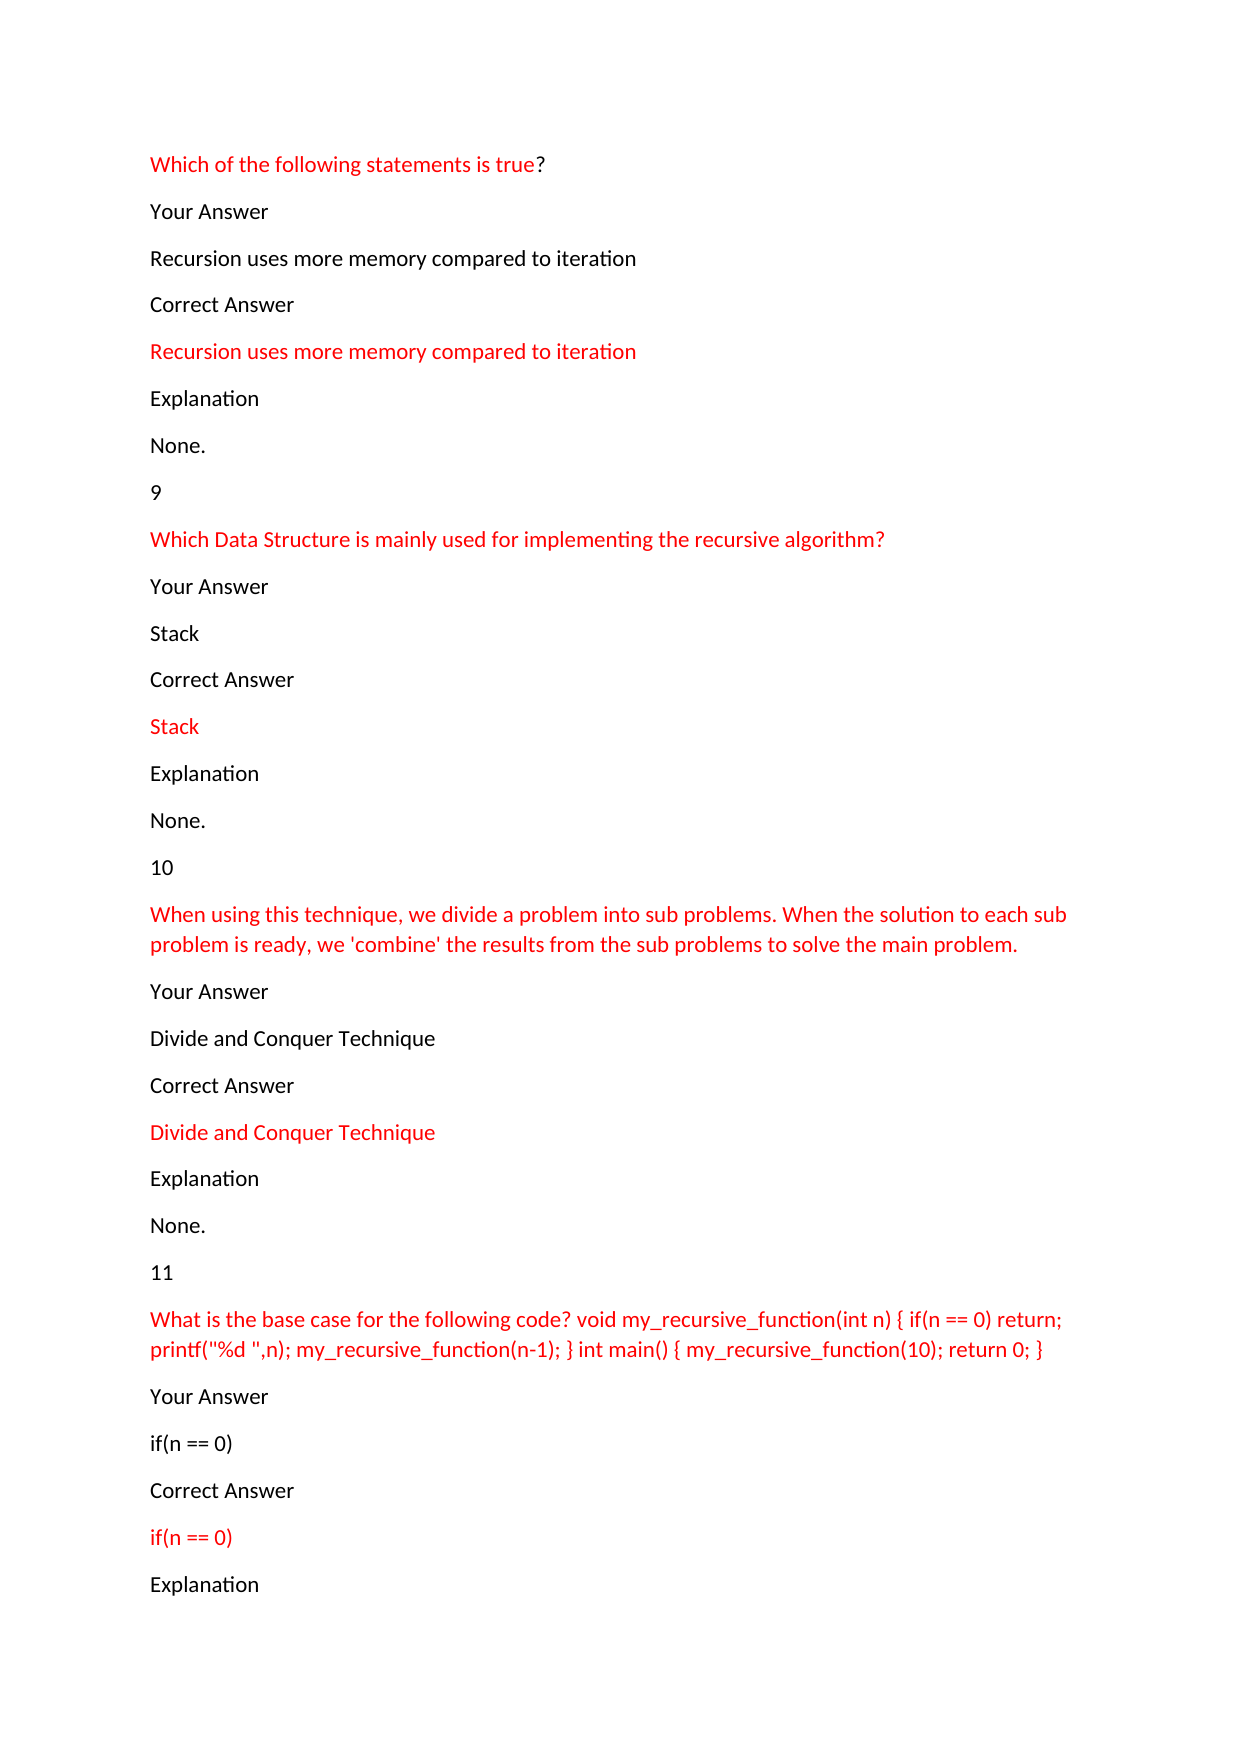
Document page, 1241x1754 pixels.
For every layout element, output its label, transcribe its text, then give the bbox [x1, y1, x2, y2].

text Divide and Conquer Technique [150, 1118, 1090, 1146]
text None. [150, 1211, 1090, 1239]
text Your Answer [150, 1382, 1090, 1410]
text 10 [150, 853, 1090, 881]
text if(n == 0) [150, 1523, 1090, 1551]
text Stack [150, 619, 1090, 647]
text Explanation [150, 1570, 1090, 1598]
text Correct Answer [150, 291, 1090, 319]
text Divide and Conquer Technique [150, 1024, 1090, 1052]
text if(n == 0) [150, 1429, 1090, 1457]
text Correct Answer [150, 666, 1090, 694]
text Explanation [150, 759, 1090, 787]
text Correct Answer [150, 1476, 1090, 1504]
text Stack [150, 712, 1090, 741]
text None. [150, 806, 1090, 834]
text 9 [150, 478, 1090, 506]
text Your Answer [150, 197, 1090, 225]
text Which Data Structure is mainly used for implementing the recursive algorithm? [150, 525, 1090, 553]
text Which of the following statements is true? [150, 150, 1090, 178]
text When using this technique, we divide a problem into sub problems. When the solution to each sub problem is ready, we 'combine' the results from the sub problems to solve the main problem. [150, 900, 1090, 958]
text Your Answer [150, 977, 1090, 1005]
text None. [150, 431, 1090, 459]
text Recursion uses more memory compared to iteration [150, 244, 1090, 272]
text What is the base case for the following code? void my_recursive_function(int n) { if(n == 0) return; printf("%d ",n); my_recursive_function(n-1); } int main() { my_recursive_function(10); return 0; } [150, 1305, 1090, 1363]
text Explanation [150, 384, 1090, 412]
text Your Answer [150, 572, 1090, 600]
text 11 [150, 1258, 1090, 1286]
text Correct Answer [150, 1071, 1090, 1099]
text Recursion uses more memory compared to iteration [150, 337, 1090, 366]
text Explanation [150, 1164, 1090, 1193]
